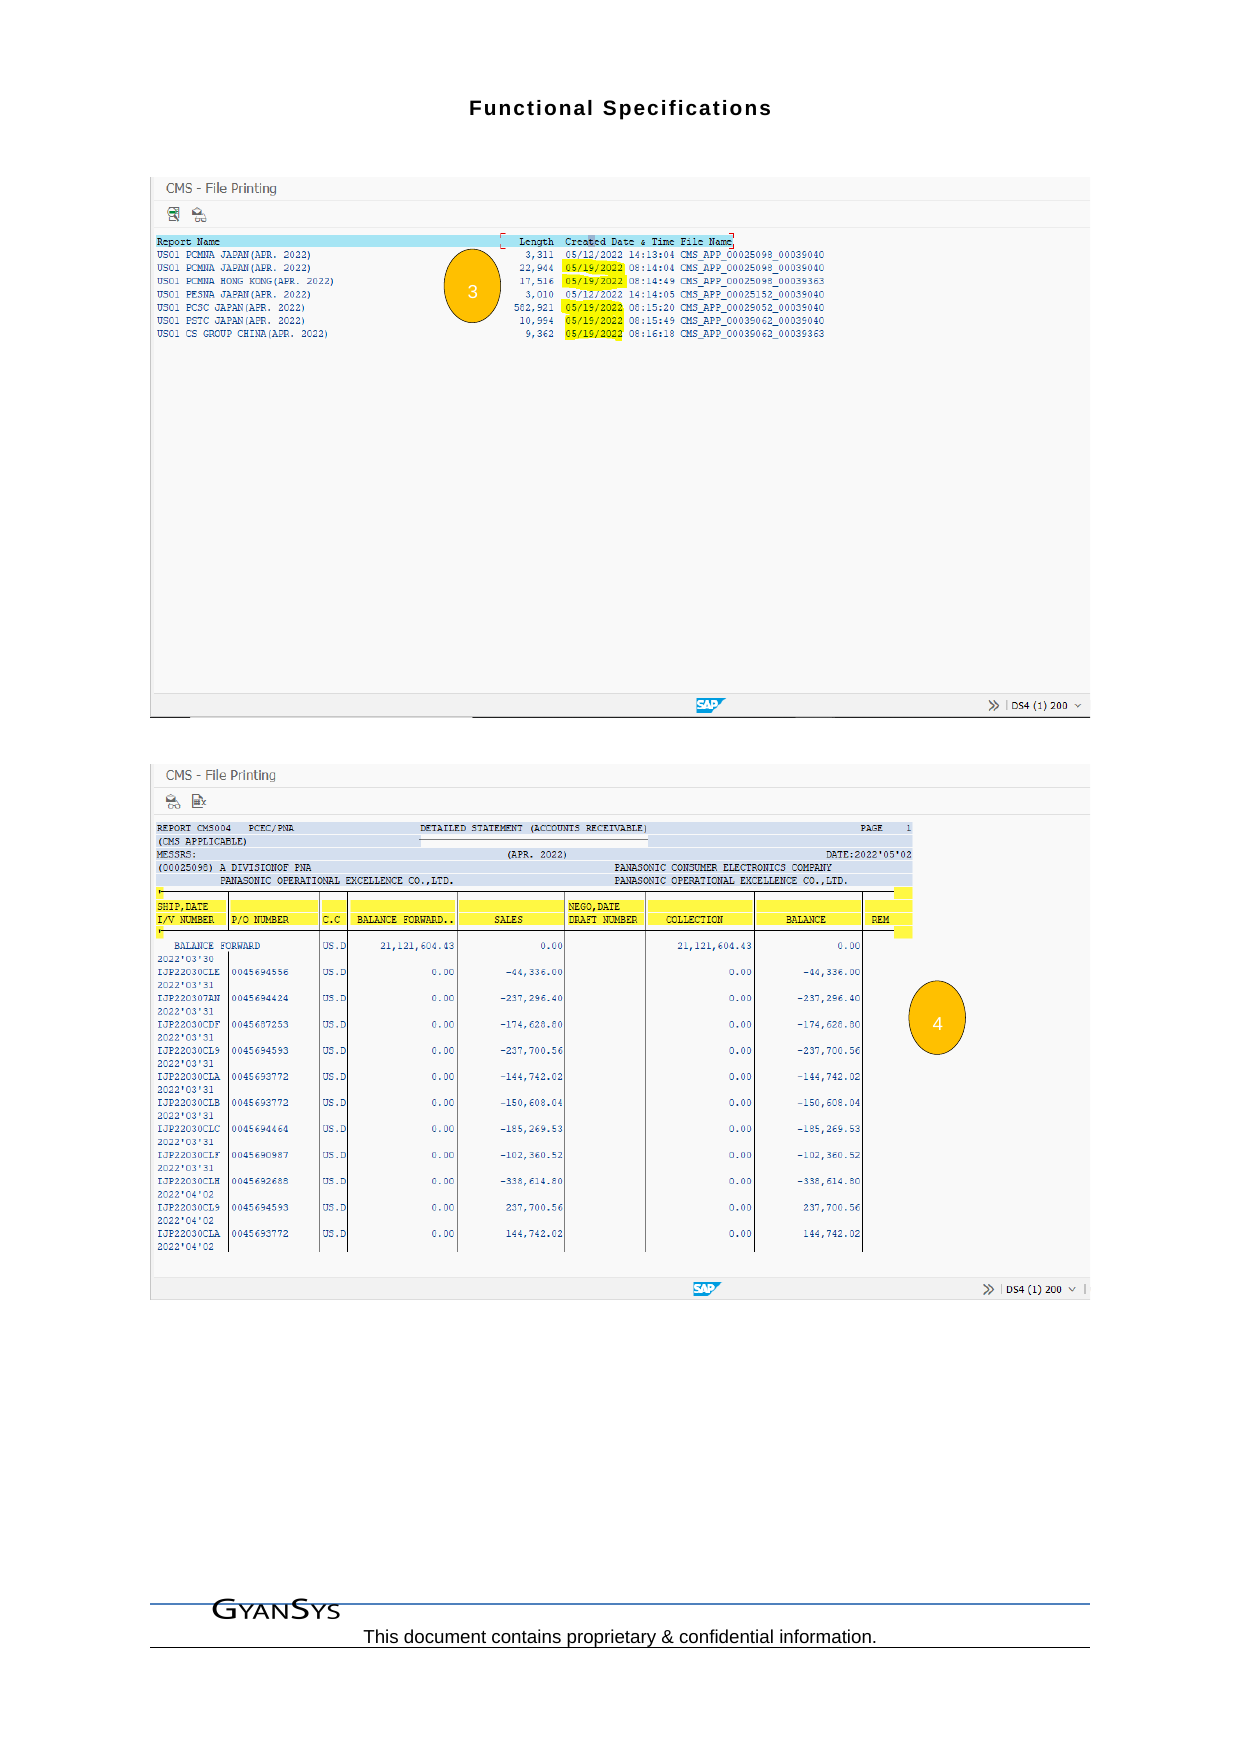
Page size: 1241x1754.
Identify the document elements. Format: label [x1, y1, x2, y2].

picture [150, 764, 1091, 1300]
picture [150, 177, 1091, 718]
picture [211, 1595, 342, 1622]
